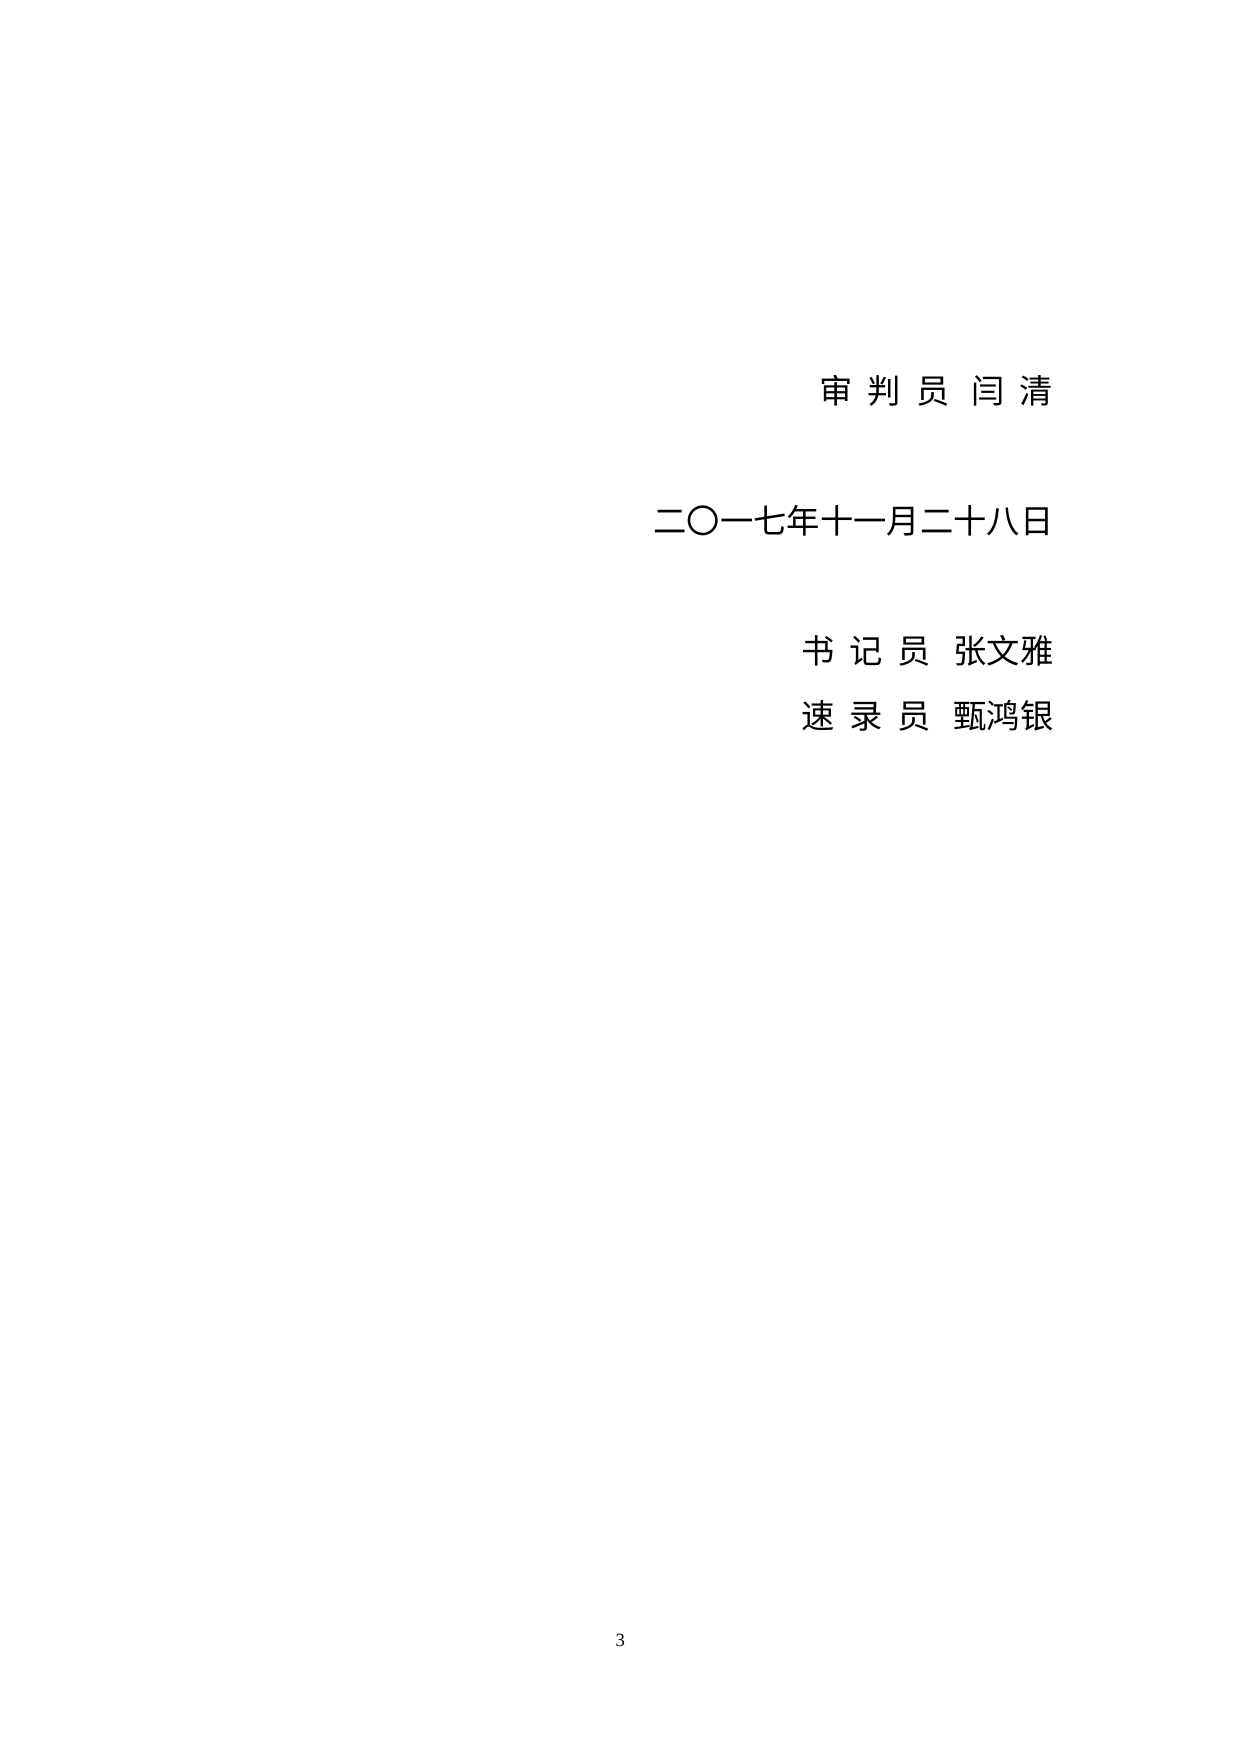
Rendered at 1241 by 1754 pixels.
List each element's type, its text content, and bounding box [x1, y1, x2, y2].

text 书 记 员 张文雅 [187, 617, 1053, 682]
text 审 判 员 闫 清 [187, 357, 1053, 422]
text 速 录 员 甄鸿银 [187, 682, 1053, 747]
text 二〇一七年十一月二十八日 [187, 487, 1053, 552]
